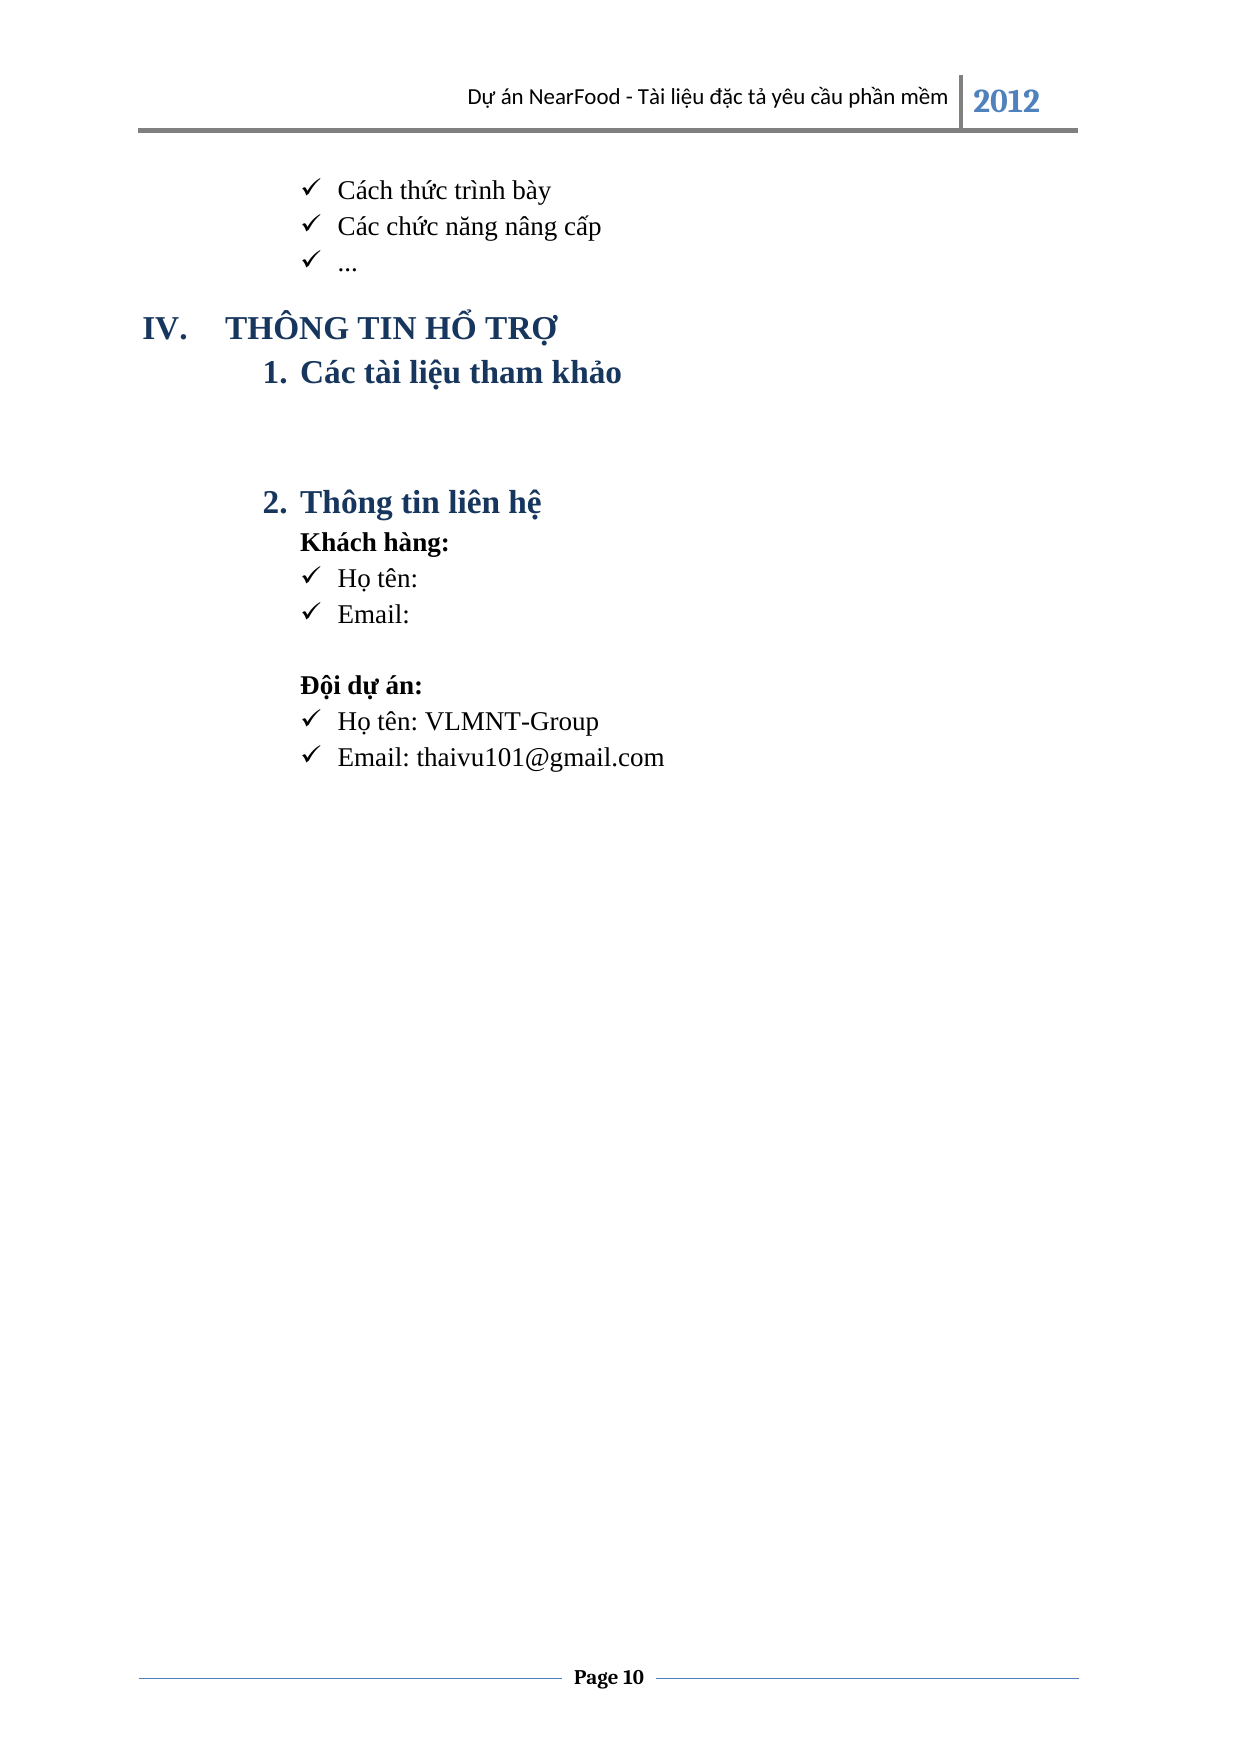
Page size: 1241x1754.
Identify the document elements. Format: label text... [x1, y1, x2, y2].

list THÔNG TIN HỔ TRỢ [187, 308, 1090, 346]
list Họ tên: [300, 562, 1090, 593]
list ... [300, 246, 1090, 277]
list Các chức năng nâng cấp [300, 210, 1090, 241]
list Email: [300, 598, 1090, 629]
list Các tài liệu tham khảo [262, 352, 1090, 391]
list Khách hàng: [300, 526, 1090, 557]
list Email: thaivu101@gmail.com [300, 741, 1090, 772]
list Thông tin liên hệ [262, 482, 1090, 520]
list Đội dự án: [300, 669, 1090, 701]
list Họ tên: VLMNT-Group [300, 705, 1090, 736]
list Cách thức trình bày [300, 174, 1090, 205]
